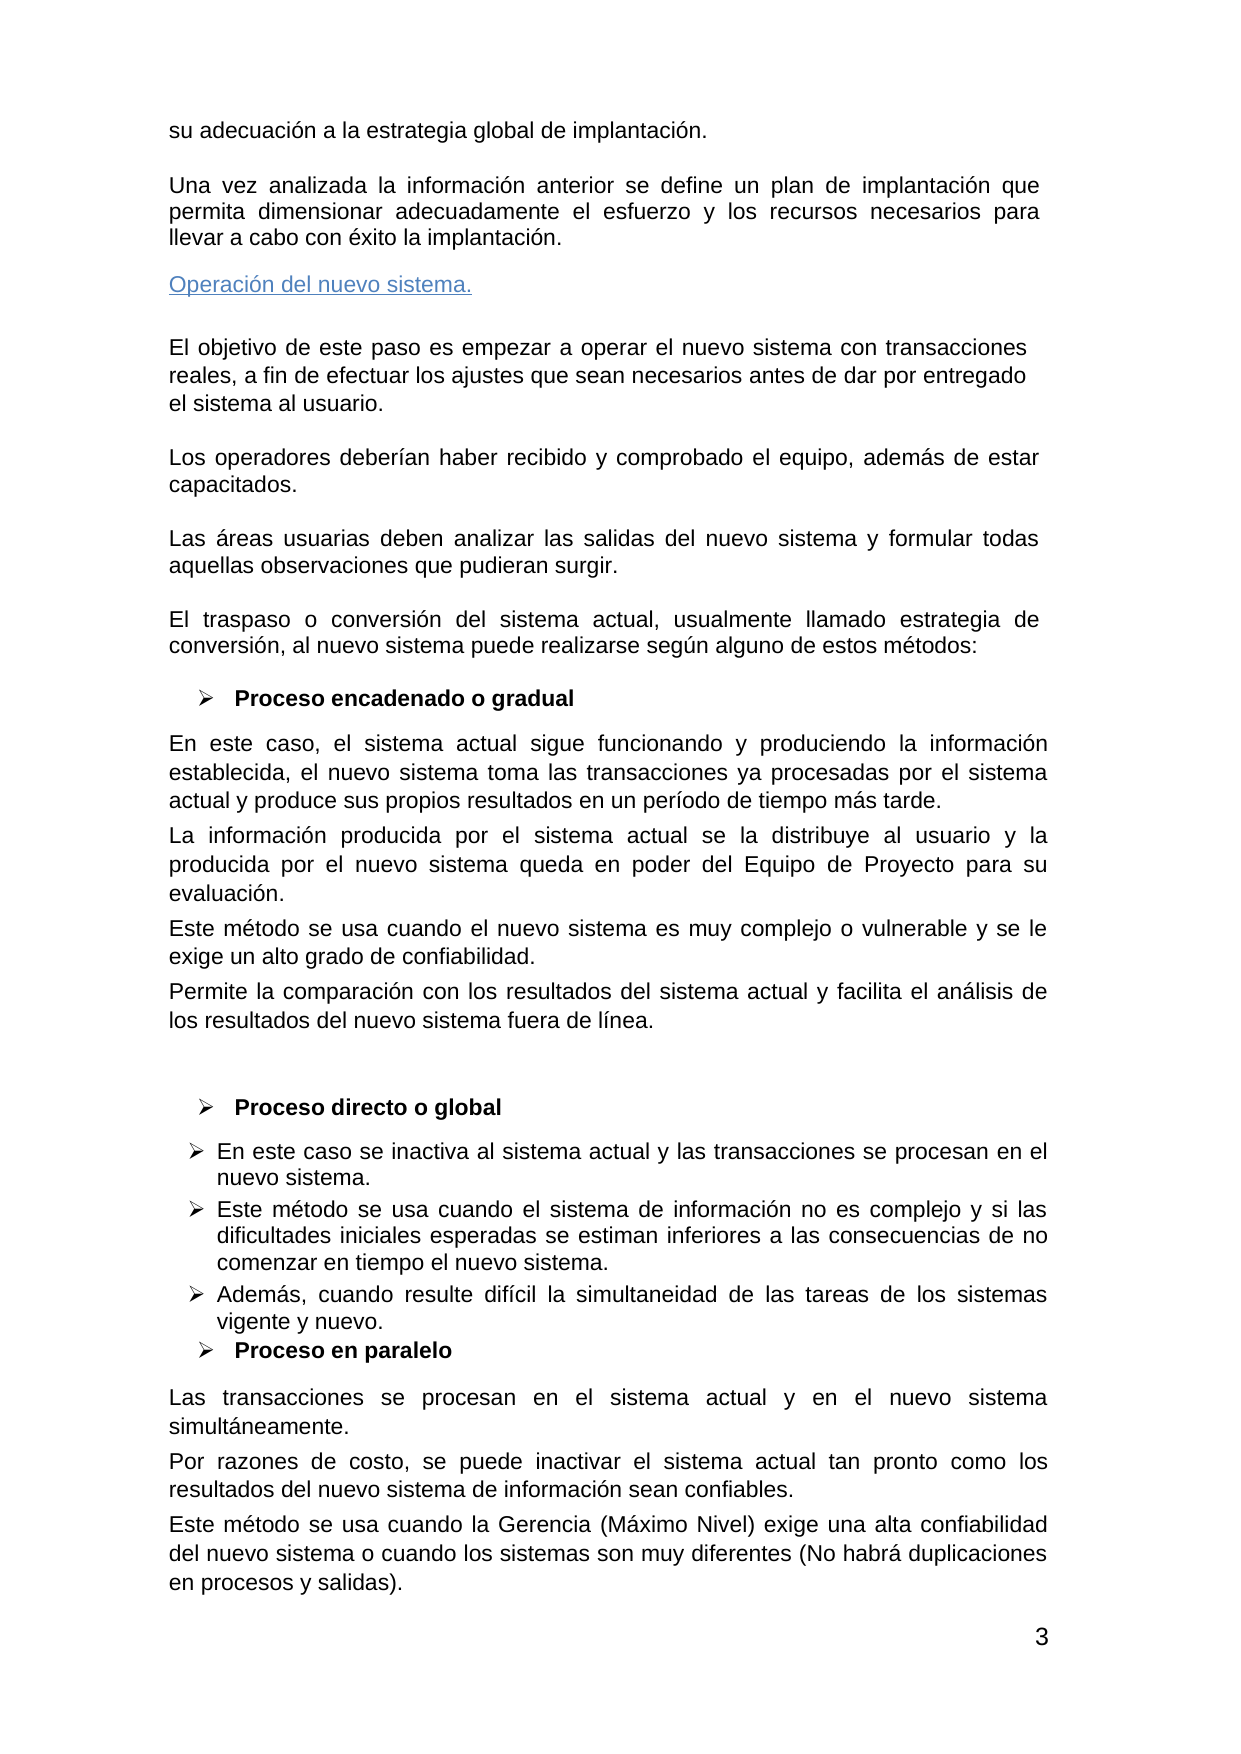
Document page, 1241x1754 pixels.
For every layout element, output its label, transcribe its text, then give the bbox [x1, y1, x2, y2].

list Este método se usa cuando el sistema de información no es complejo y si las dificultades iniciales esperadas se estiman inferiores a las consecuencias de no comenzar en tiempo el nuevo sistema. [187, 1197, 1048, 1275]
list Además, cuando resulte difícil la simultaneidad de las tareas de los sistemas vigente y nuevo. [187, 1281, 1048, 1334]
text Las transacciones se procesan en el sistema actual y en el nuevo sistema simultáneamente. [169, 1383, 1048, 1440]
text Permite la comparación con los resultados del sistema actual y facilita el análisis de los resultados del nuevo sistema fuera de línea. [169, 977, 1048, 1034]
text El objetivo de este paso es empezar a operar el nuevo sistema con transacciones reales, a fin de efectuar los ajustes que sean necesarios antes de dar por entregado el sistema al usuario. [169, 334, 1028, 416]
text Una vez analizada la información anterior se define un plan de implantación que permita dimensionar adecuadamente el esfuerzo y los recursos necesarios para llevar a cabo con éxito la implantación. [169, 172, 1040, 251]
text Los operadores deberían haber recibido y comprobado el equipo, además de estar capacitados. [169, 445, 1040, 497]
list Proceso encadenado o gradual [197, 685, 1048, 711]
list Proceso en paralelo [197, 1334, 1048, 1365]
text El traspaso o conversión del sistema actual, usualmente llamado estrategia de conversión, al nuevo sistema puede realizarse según alguno de estos métodos: [169, 607, 1040, 659]
list En este caso se inactiva al sistema actual y las transacciones se procesan en el nuevo sistema. [187, 1138, 1048, 1191]
text Por razones de costo, se puede inactivar el sistema actual tan pronto como los resultados del nuevo sistema de información sean confiables. [169, 1446, 1048, 1503]
list Proceso directo o global [197, 1094, 1048, 1121]
text La información producida por el sistema actual se la distribuye al usuario y la producida por el nuevo sistema queda en poder del Equipo de Proyecto para su evaluación. [169, 821, 1048, 907]
text Las áreas usuarias deben analizar las salidas del nuevo sistema y formular todas aquellas observaciones que pudieran surgir. [169, 526, 1040, 578]
text Este método se usa cuando el nuevo sistema es muy complejo o vulnerable y se le exige un alto grado de confiabilidad. [169, 913, 1048, 971]
text Este método se usa cuando la Gerencia (Máximo Nivel) exige una alta confiabilidad del nuevo sistema o cuando los sistemas son muy diferentes (No habrá duplicaciones en procesos y salidas). [169, 1510, 1048, 1596]
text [169, 117, 1040, 143]
subtitle Operación del nuevo sistema. [169, 271, 1048, 298]
text En este caso, el sistema actual sigue funcionando y produciendo la información establecida, el nuevo sistema toma las transacciones ya procesadas por el sistema actual y produce sus propios resultados en un período de tiempo más tarde. [169, 728, 1048, 814]
